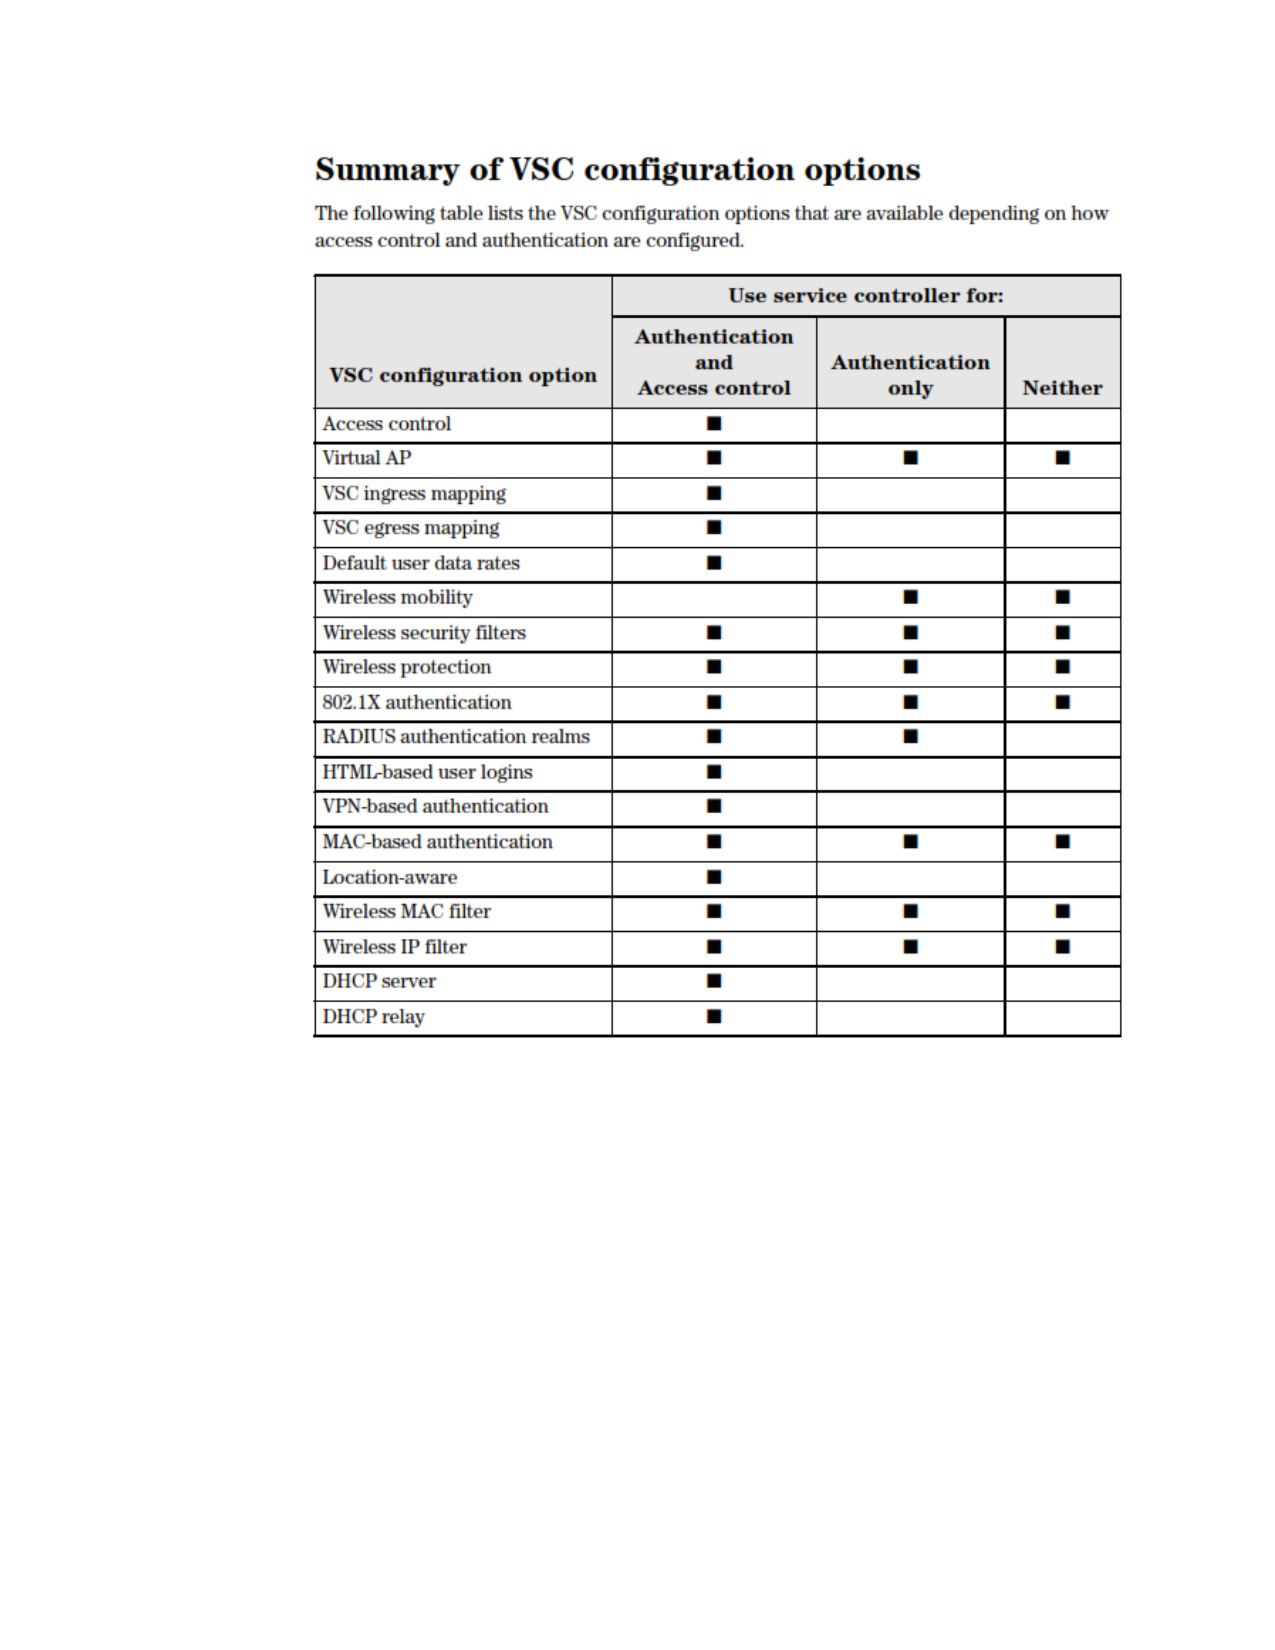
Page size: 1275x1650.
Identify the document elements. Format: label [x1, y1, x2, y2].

picture [150, 150, 1125, 1049]
